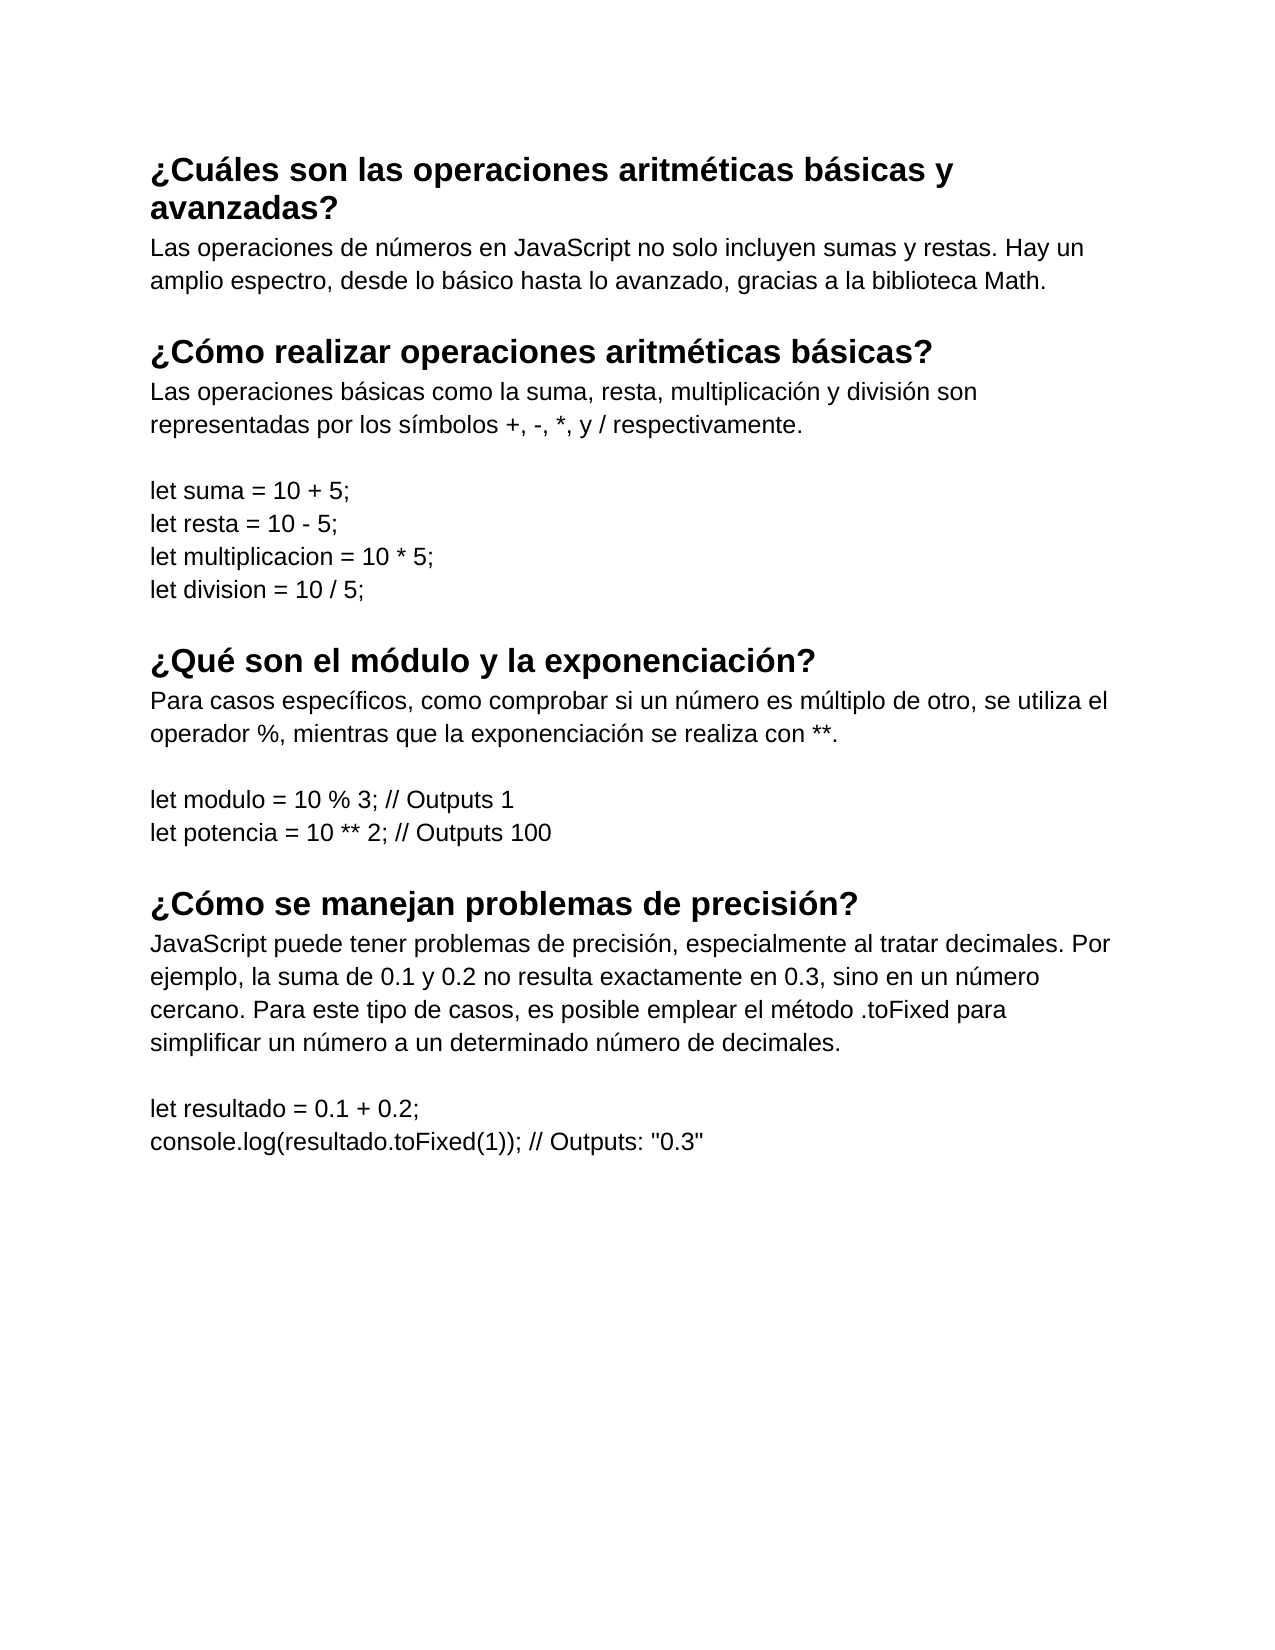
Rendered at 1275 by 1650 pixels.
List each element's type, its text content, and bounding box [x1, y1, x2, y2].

text let multiplicacion = 10 * 5; [150, 542, 1125, 571]
text Las operaciones básicas como la suma, resta, multiplicación y división son representadas por los símbolos +, -, *, y / respectivamente. [150, 377, 1125, 439]
text JavaScript puede tener problemas de precisión, especialmente al tratar decimales. Por ejemplo, la suma de 0.1 y 0.2 no resulta exactamente en 0.3, sino en un número cercano. Para este tipo de casos, es posible emplear el método .toFixed para simplificar un número a un determinado número de decimales. [150, 928, 1125, 1056]
title ¿Cuáles son las operaciones aritméticas básicas y avanzadas? [150, 150, 1125, 227]
title ¿Qué son el módulo y la exponenciación? [150, 641, 1125, 679]
text Para casos específicos, como comprobar si un número es múltiplo de otro, se utiliza el operador %, mientras que la exponenciación se realiza con **. [150, 686, 1125, 747]
text let potencia = 10 ** 2; // Outputs 100 [150, 818, 1125, 847]
text let resultado = 0.1 + 0.2; [150, 1094, 1125, 1122]
text console.log(resultado.toFixed(1)); // Outputs: "0.3" [150, 1127, 1125, 1155]
title ¿Cómo realizar operaciones aritméticas básicas? [150, 332, 1125, 371]
text let modulo = 10 % 3; // Outputs 1 [150, 785, 1125, 813]
title ¿Cómo se manejan problemas de precisión? [150, 884, 1125, 922]
text let resta = 10 - 5; [150, 509, 1125, 538]
text Las operaciones de números en JavaScript no solo incluyen sumas y restas. Hay un amplio espectro, desde lo básico hasta lo avanzado, gracias a la biblioteca Math. [150, 233, 1125, 295]
text let suma = 10 + 5; [150, 476, 1125, 505]
text let division = 10 / 5; [150, 575, 1125, 604]
